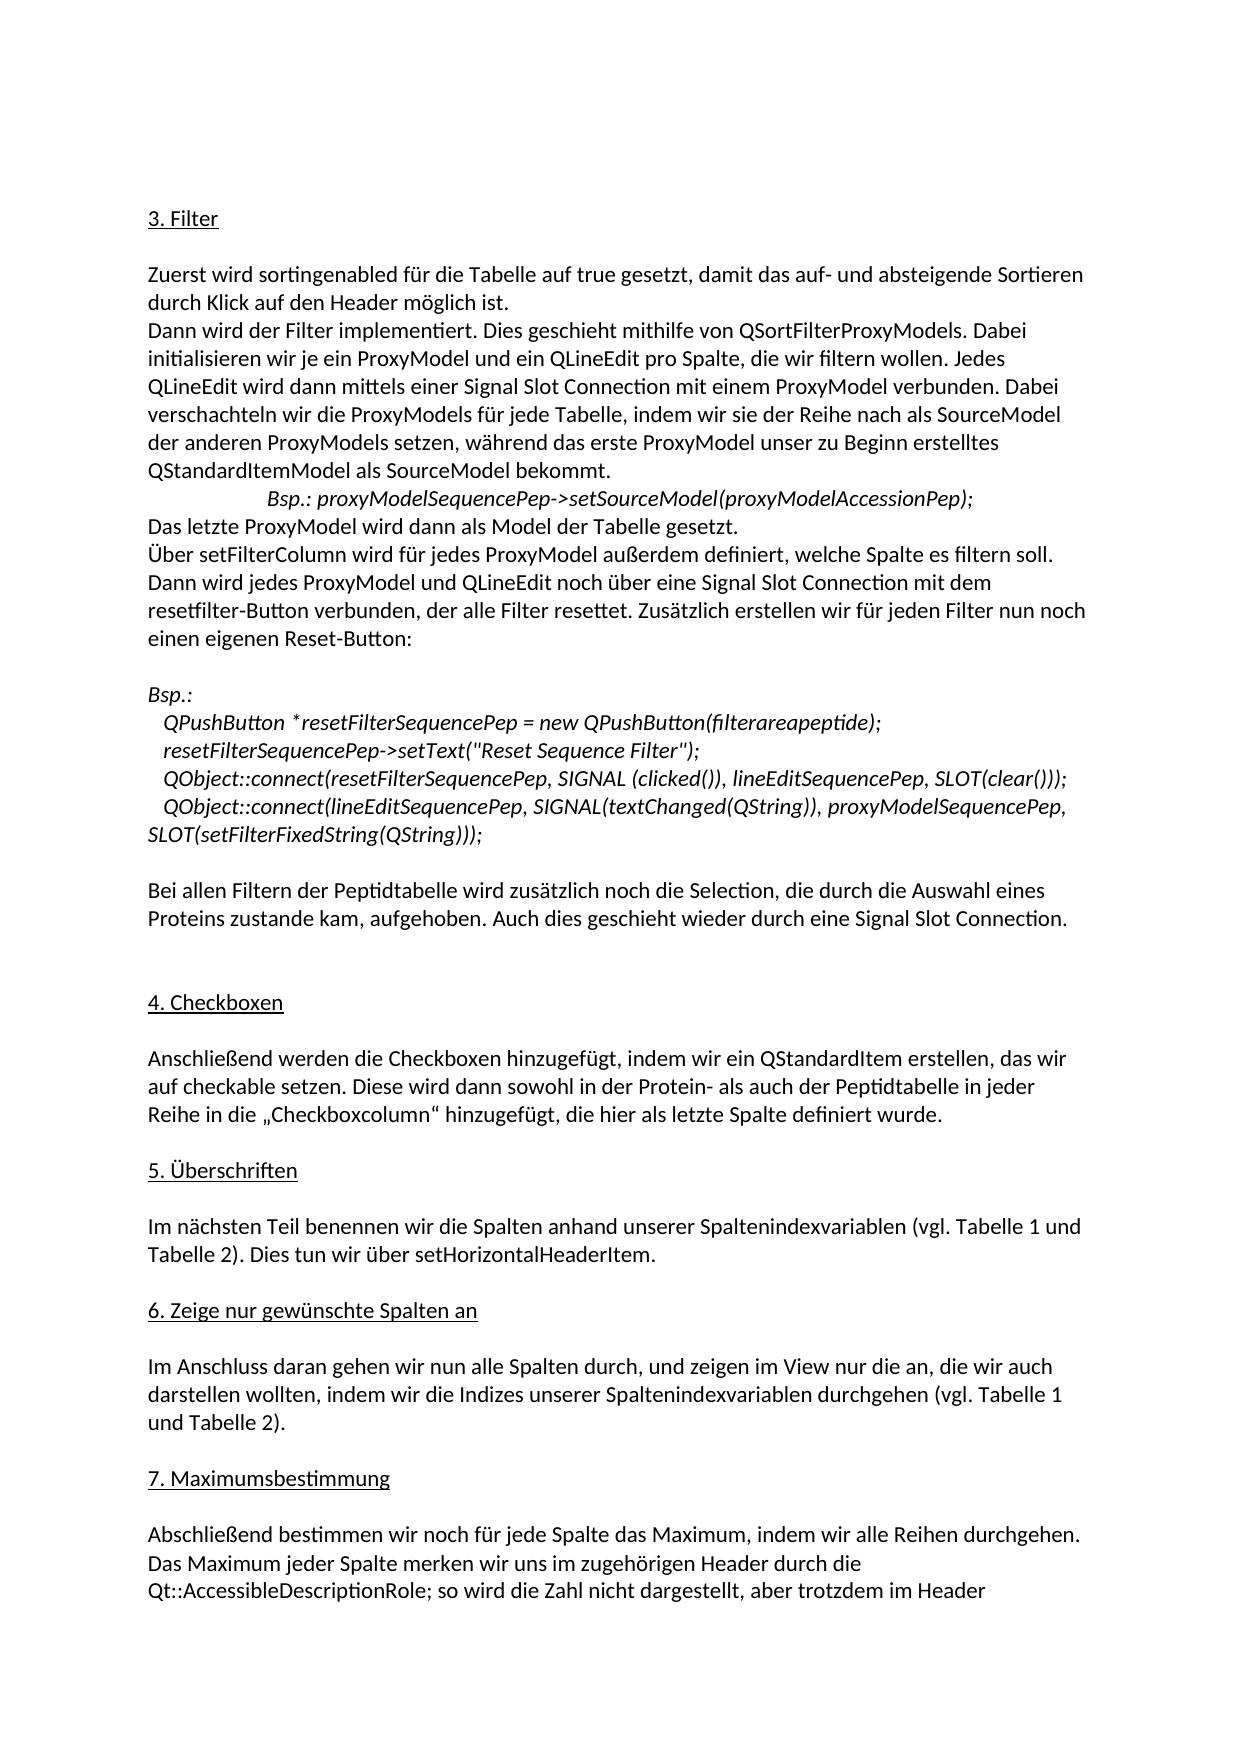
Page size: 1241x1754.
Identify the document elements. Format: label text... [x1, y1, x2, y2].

text QObject::connect(lineEditSequencePep, SIGNAL(textChanged(QString)), proxyModelSequencePep, SLOT(setFilterFixedString(QString))); [148, 792, 1093, 848]
text 7. Maximumsbestimmung [148, 1464, 1093, 1493]
text Anschließend werden die Checkboxen hinzugefügt, indem wir ein QStandardItem erstellen, das wir auf checkable setzen. Diese wird dann sowohl in der Protein- als auch der Peptidtabelle in jeder Reihe in die „Checkboxcolumn“ hinzugefügt, die hier als letzte Spalte definiert wurde. [148, 1044, 1093, 1128]
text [148, 1521, 1093, 1605]
text Dann wird jedes ProxyModel und QLineEdit noch über eine Signal Slot Connection mit dem resetfilter-Button verbunden, der alle Filter resettet. Zusätzlich erstellen wir für jeden Filter nun noch einen eigenen Reset-Button: [148, 568, 1093, 652]
text Bei allen Filtern der Peptidtabelle wird zusätzlich noch die Selection, die durch die Auswahl eines Proteins zustande kam, aufgehoben. Auch dies geschieht wieder durch eine Signal Slot Connection. [148, 876, 1093, 932]
text Bsp.: [148, 680, 1093, 708]
text Im Anschluss daran gehen wir nun alle Spalten durch, und zeigen im View nur die an, die wir auch darstellen wollten, indem wir die Indizes unserer Spaltenindexvariablen durchgehen (vgl. Tabelle 1 und Tabelle 2). [148, 1352, 1093, 1437]
text Zuerst wird sortingenabled für die Tabelle auf true gesetzt, damit das auf- und absteigende Sortieren durch Klick auf den Header möglich ist. [148, 260, 1093, 316]
text QObject::connect(resetFilterSequencePep, SIGNAL (clicked()), lineEditSequencePep, SLOT(clear())); [148, 764, 1093, 792]
text 4. Checkboxen [148, 988, 1093, 1016]
text QPushButton *resetFilterSequencePep = new QPushButton(filterareapeptide); [148, 708, 1093, 736]
text Über setFilterColumn wird für jedes ProxyModel außerdem definiert, welche Spalte es filtern soll. [148, 540, 1093, 568]
text 5. Überschriften [148, 1156, 1093, 1184]
text 3. Filter [148, 204, 1093, 232]
text Bsp.: proxyModelSequencePep->setSourceModel(proxyModelAccessionPep); [148, 484, 1093, 512]
text Dann wird der Filter implementiert. Dies geschieht mithilfe von QSortFilterProxyModels. Dabei initialisieren wir je ein ProxyModel und ein QLineEdit pro Spalte, die wir filtern wollen. Jedes QLineEdit wird dann mittels einer Signal Slot Connection mit einem ProxyModel verbunden. Dabei verschachteln wir die ProxyModels für jede Tabelle, indem wir sie der Reihe nach als SourceModel der anderen ProxyModels setzen, während das erste ProxyModel unser zu Beginn erstelltes QStandardItemModel als SourceModel bekommt. [148, 316, 1093, 484]
text resetFilterSequencePep->setText("Reset Sequence Filter"); [148, 736, 1093, 764]
text Im nächsten Teil benennen wir die Spalten anhand unserer Spaltenindexvariablen (vgl. Tabelle 1 und Tabelle 2). Dies tun wir über setHorizontalHeaderItem. [148, 1212, 1093, 1268]
text Das letzte ProxyModel wird dann als Model der Tabelle gesetzt. [148, 512, 1093, 540]
text 6. Zeige nur gewünschte Spalten an [148, 1296, 1093, 1324]
